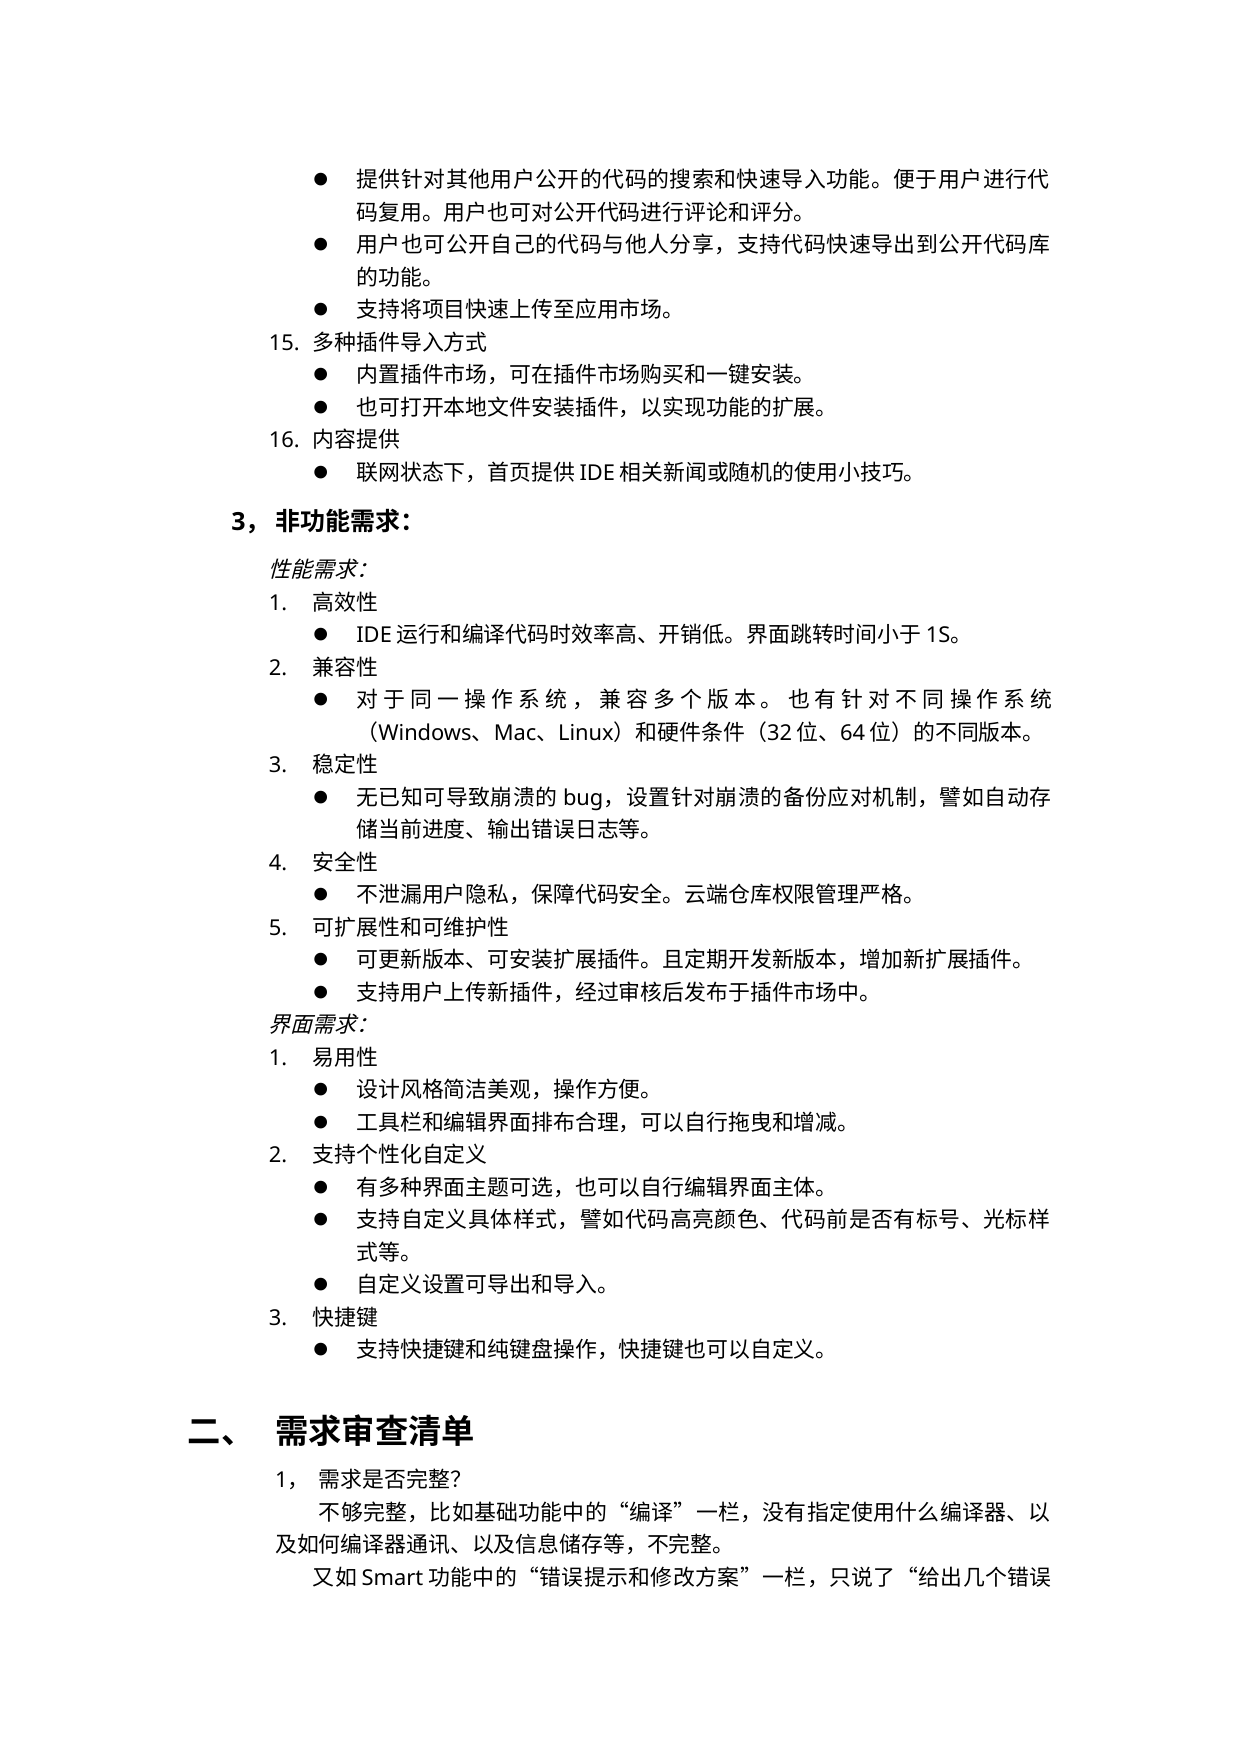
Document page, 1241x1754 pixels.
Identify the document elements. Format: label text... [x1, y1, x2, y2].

text 不够完整，比如基础功能中的“编译”一栏，没有指定使用什么编译器、以及如何编译器通讯、以及信息储存等，不完整。 [275, 1494, 1053, 1559]
list 内置插件市场，可在插件市场购买和一键安装。 [312, 357, 1053, 389]
list 无已知可导致崩溃的bug，设置针对崩溃的备份应对机制，譬如自动存储当前进度、输出错误日志等。 [312, 779, 1053, 844]
list 又如Smart功能中的“错误提示和修改方案”一栏，只说了“给出几个错误的修改方案”，但是没有说修改方案是如何生成的，以及优先级如何排序。 [312, 1559, 1053, 1592]
list 多种插件导入方式 [269, 324, 1053, 357]
list 支持将项目快速上传至应用市场。 [312, 292, 1053, 324]
list IDE运行和编译代码时效率高、开销低。界面跳转时间小于1S。 [312, 617, 1053, 649]
list 稳定性 [269, 747, 1053, 779]
list 非功能需求： [231, 487, 1053, 552]
list 支持个性化自定义 [269, 1137, 1053, 1169]
list 可扩展性和可维护性 [269, 909, 1053, 942]
list 可更新版本、可安装扩展插件。且定期开发新版本，增加新扩展插件。 [312, 942, 1053, 974]
list 联网状态下，首页提供IDE相关新闻或随机的使用小技巧。 [312, 454, 1053, 487]
list 界面需求： [269, 1007, 1053, 1039]
list 安全性 [269, 844, 1053, 877]
list 有多种界面主题可选，也可以自行编辑界面主体。 [312, 1169, 1053, 1202]
list 兼容性 [269, 649, 1053, 682]
list 快捷键 [269, 1299, 1053, 1332]
list 性能需求： [269, 552, 1053, 584]
list 工具栏和编辑界面排布合理，可以自行拖曳和增减。 [312, 1104, 1053, 1137]
list 支持快捷键和纯键盘操作，快捷键也可以自定义。 [312, 1332, 1053, 1364]
list 用户也可公开自己的代码与他人分享，支持代码快速导出到公开代码库的功能。 [312, 227, 1053, 292]
list 不泄漏用户隐私，保障代码安全。云端仓库权限管理严格。 [312, 877, 1053, 909]
list 易用性 [269, 1039, 1053, 1072]
list 提供针对其他用户公开的代码的搜索和快速导入功能。便于用户进行代码复用。用户也可对公开代码进行评论和评分。 [312, 162, 1053, 227]
list 对于同一操作系统，兼容多个版本。也有针对不同操作系统（Windows、Mac、Linux）和硬件条件（32位、64位）的不同版本。 [312, 682, 1053, 747]
list 内容提供 [269, 422, 1053, 454]
list 设计风格简洁美观，操作方便。 [312, 1072, 1053, 1104]
list 也可打开本地文件安装插件，以实现功能的扩展。 [312, 389, 1053, 422]
list 自定义设置可导出和导入。 [312, 1267, 1053, 1299]
list 需求审查清单 [187, 1397, 1053, 1462]
list 支持自定义具体样式，譬如代码高亮颜色、代码前是否有标号、光标样式等。 [312, 1202, 1053, 1267]
list 需求是否完整？ [275, 1462, 1053, 1494]
list 支持用户上传新插件，经过审核后发布于插件市场中。 [312, 974, 1053, 1007]
list 高效性 [269, 584, 1053, 617]
